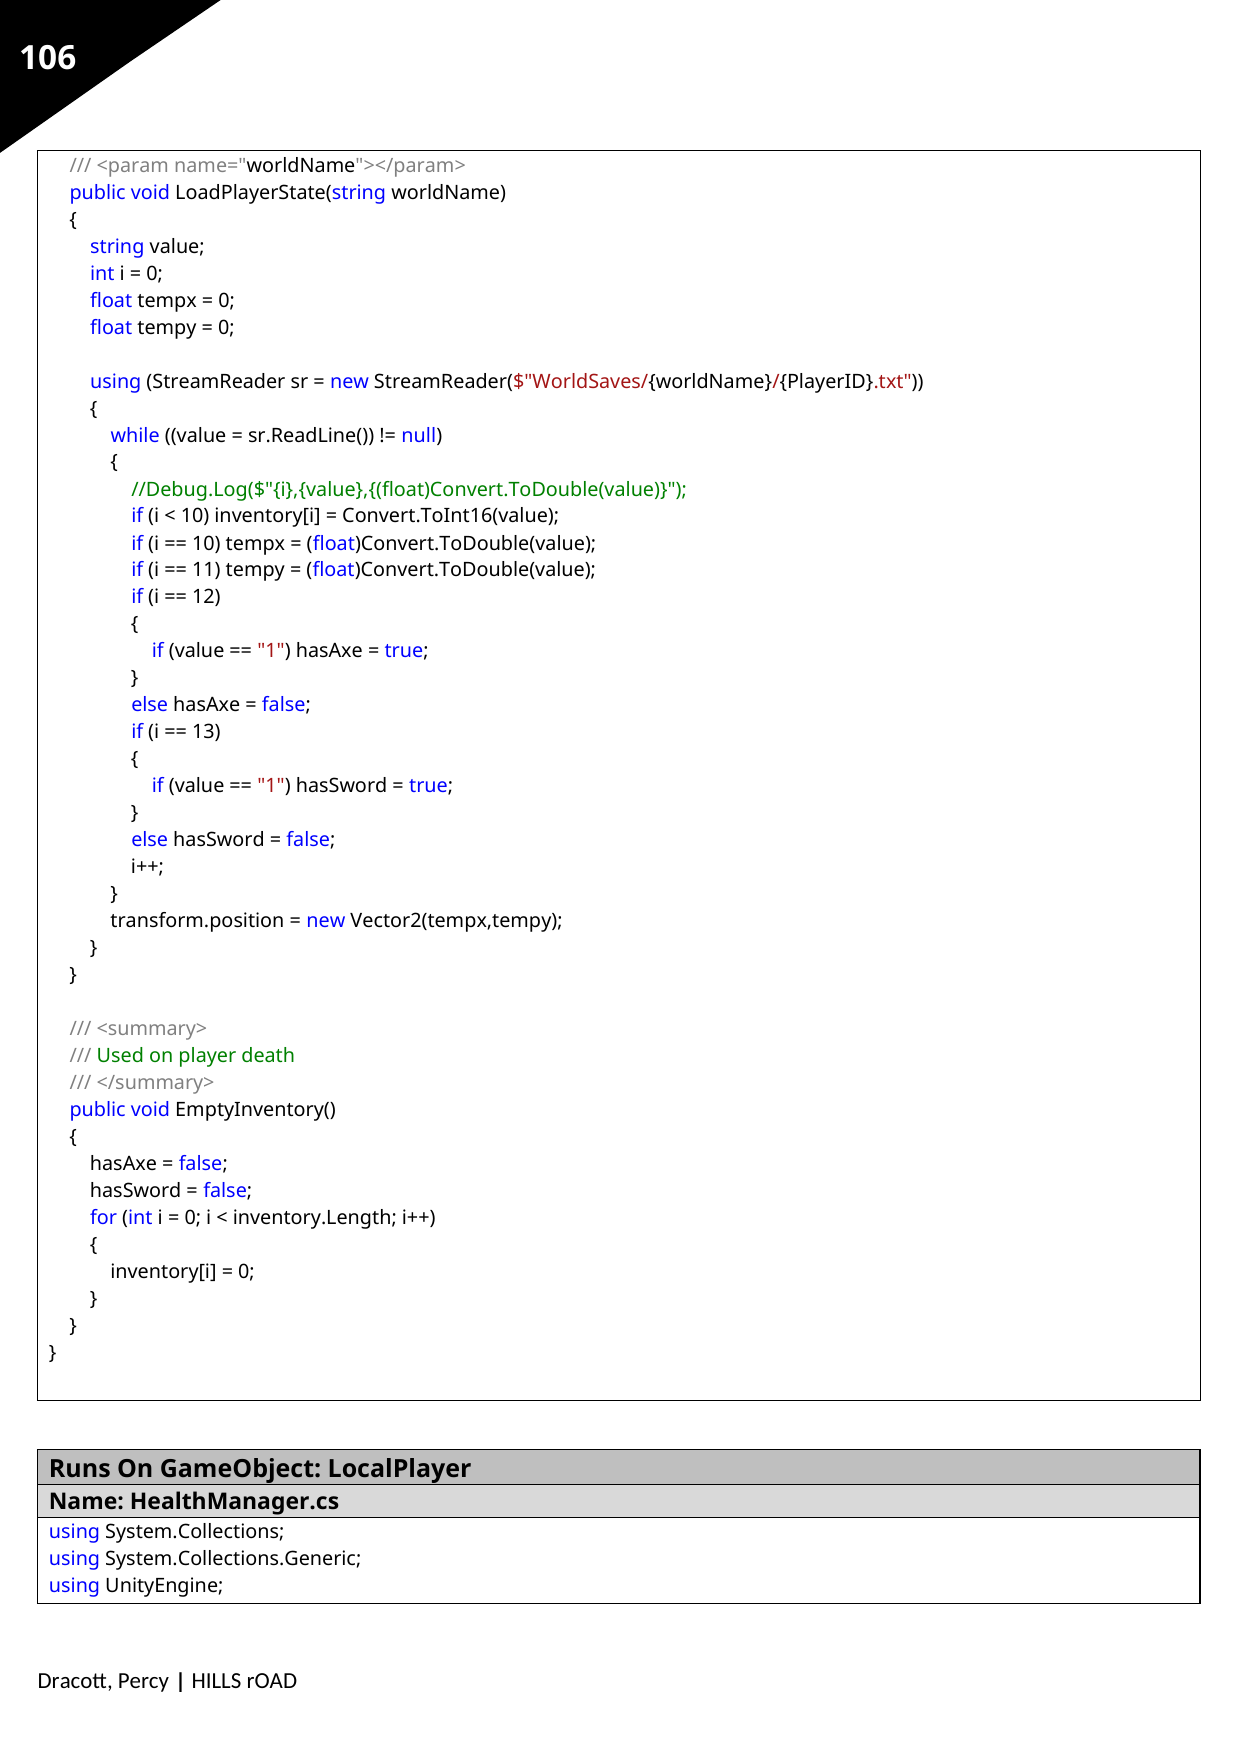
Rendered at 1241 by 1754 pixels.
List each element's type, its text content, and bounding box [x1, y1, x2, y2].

table_header Runs On GameObject: LocalPlayer [38, 641, 1199, 675]
table_cell Name: HealthManager.cs [38, 676, 1199, 707]
